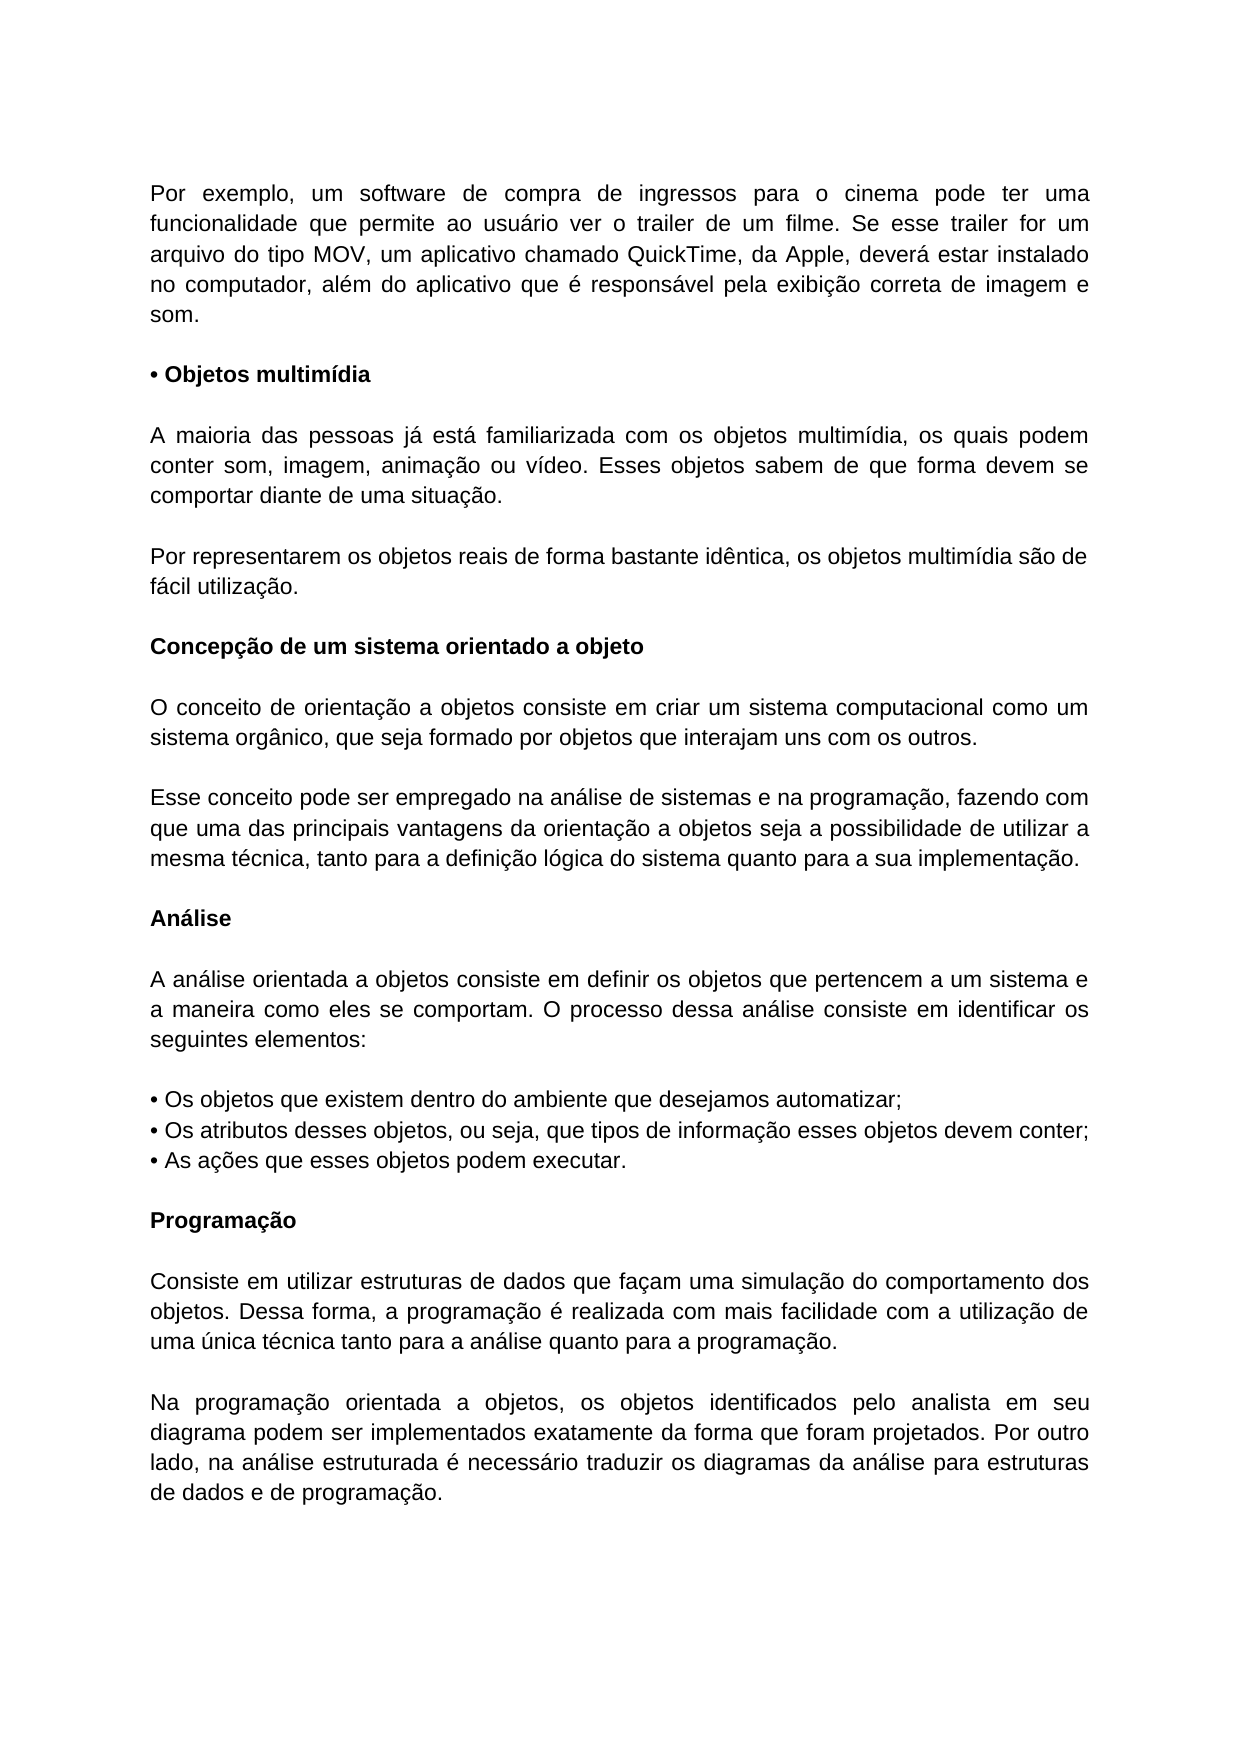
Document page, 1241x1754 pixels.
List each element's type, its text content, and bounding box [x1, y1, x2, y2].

text Por representarem os objetos reais de forma bastante idêntica, os objetos multimídia são de [150, 543, 1090, 569]
text Esse conceito pode ser empregado na análise de sistemas e na programação, fazendo com que uma das principais vantagens da orientação a objetos seja a possibilidade de utilizar a mesma técnica, tanto para a definição lógica do sistema quanto para a sua implementação. [150, 784, 1090, 871]
text A análise orientada a objetos consiste em definir os objetos que pertencem a um sistema e a maneira como eles se comportam. O processo dessa análise consiste em identificar os seguintes elementos: [150, 966, 1090, 1052]
text • Os objetos que existem dentro do ambiente que desejamos automatizar; [150, 1086, 1090, 1113]
text Análise [150, 905, 1090, 932]
text • Os atributos desses objetos, ou seja, que tipos de informação esses objetos devem conter; [150, 1117, 1090, 1143]
text • As ações que esses objetos podem executar. [150, 1147, 1090, 1173]
text • Objetos multimídia [150, 361, 1090, 388]
text fácil utilização. [150, 573, 1090, 599]
text O conceito de orientação a objetos consiste em criar um sistema computacional como um sistema orgânico, que seja formado por objetos que interajam uns com os outros. [150, 694, 1090, 750]
text Por exemplo, um software de compra de ingressos para o cinema pode ter uma funcionalidade que permite ao usuário ver o trailer de um filme. Se esse trailer for um arquivo do tipo MOV, um aplicativo chamado QuickTime, da Apple, deverá estar instalado no computador, além do aplicativo que é responsável pela exibição correta de imagem e som. [150, 180, 1090, 327]
text Na programação orientada a objetos, os objetos identificados pelo analista em seu diagrama podem ser implementados exatamente da forma que foram projetados. Por outro lado, na análise estruturada é necessário traduzir os diagramas da análise para estruturas de dados e de programação. [150, 1388, 1090, 1506]
text Programação [150, 1207, 1090, 1234]
text A maioria das pessoas já está familiarizada com os objetos multimídia, os quais podem conter som, imagem, animação ou vídeo. Esses objetos sabem de que forma devem se comportar diante de uma situação. [150, 422, 1090, 509]
text Concepção de um sistema orientado a objeto [150, 633, 1090, 660]
text Consiste em utilizar estruturas de dados que façam uma simulação do comportamento dos objetos. Dessa forma, a programação é realizada com mais facilidade com a utilização de uma única técnica tanto para a análise quanto para a programação. [150, 1268, 1090, 1354]
